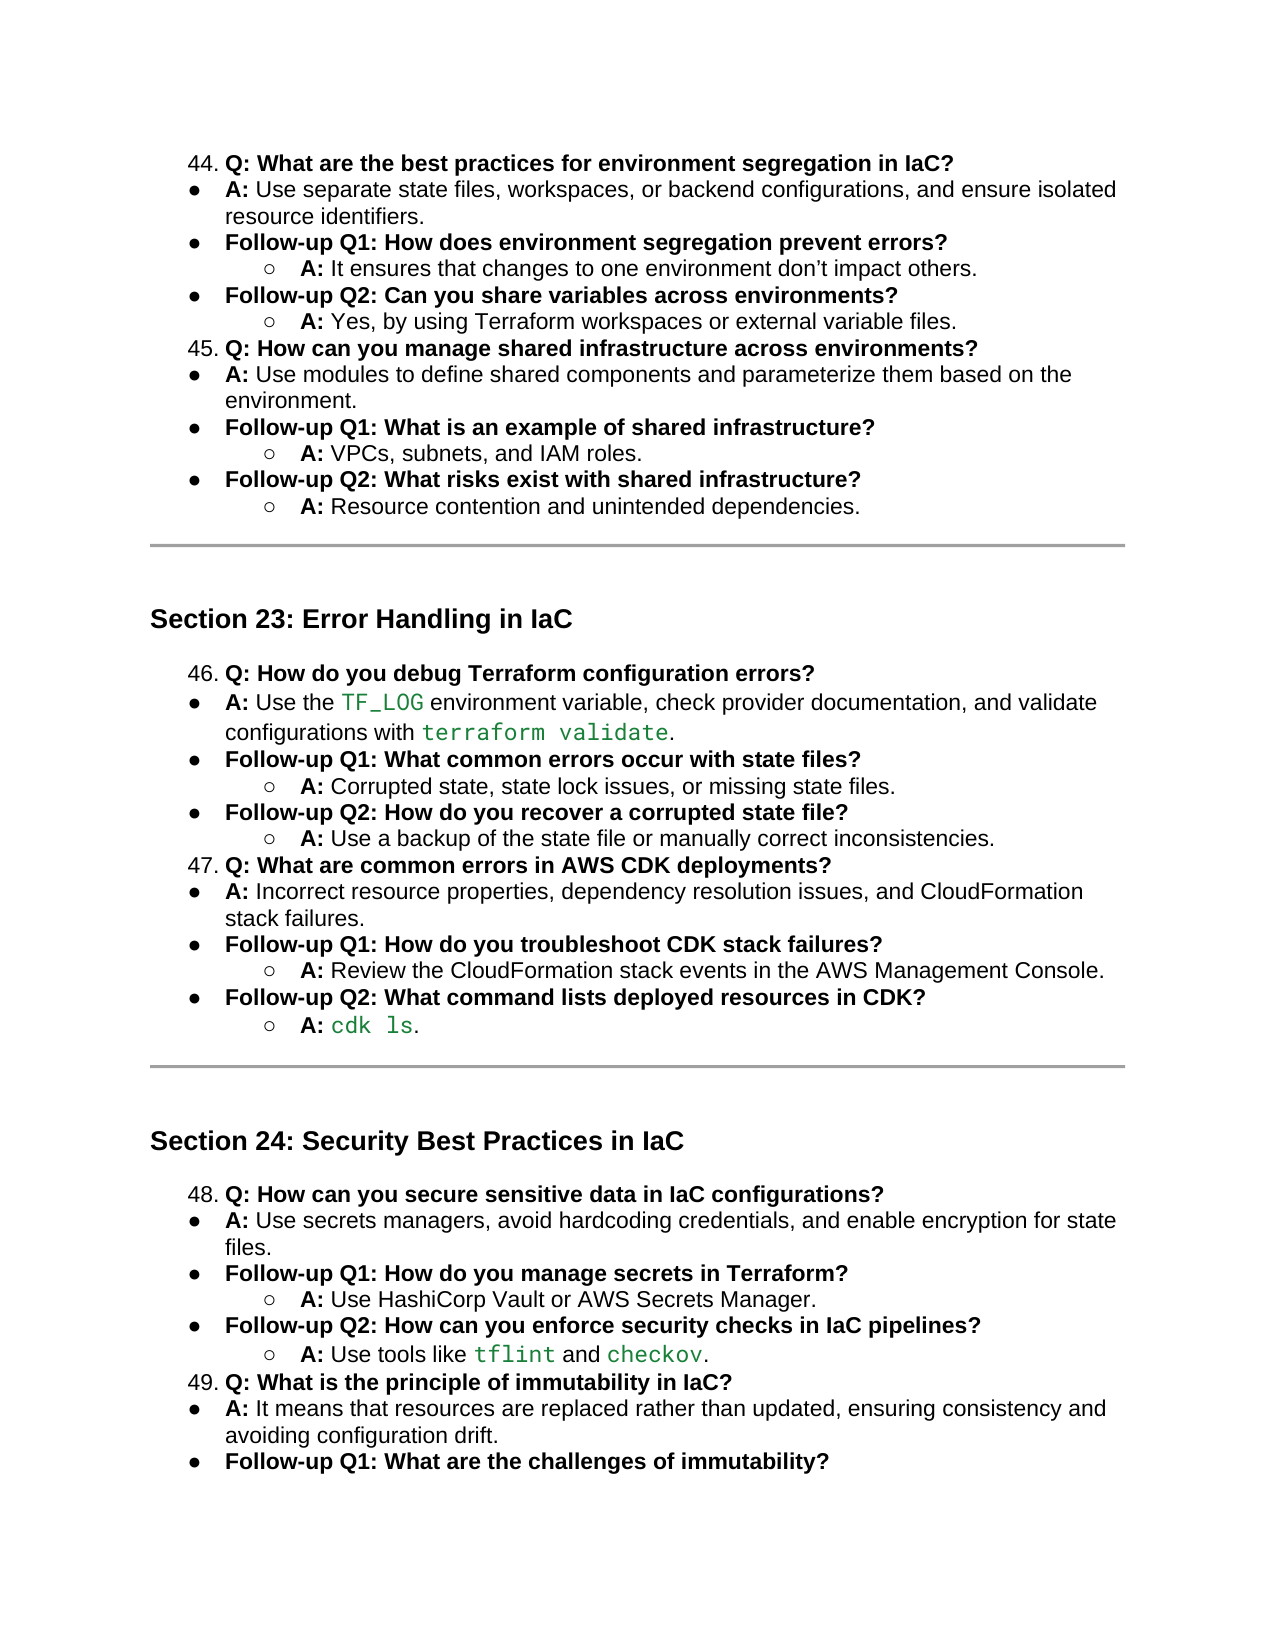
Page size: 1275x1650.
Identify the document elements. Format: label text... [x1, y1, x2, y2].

subtitle Section 23: Error Handling in IaC [150, 603, 1125, 634]
subtitle Section 24: Security Best Practices in IaC [150, 1124, 1125, 1156]
list A: Use secrets managers, avoid hardcoding credentials, and enable encryption for state files. [187, 1207, 1125, 1260]
list Follow-up Q1: What is an example of shared infrastructure? [187, 413, 1125, 440]
list A: cdk ls. [262, 1010, 1125, 1040]
list A: Use HashiCorp Vault or AWS Secrets Manager. [262, 1286, 1125, 1312]
list Follow-up Q2: How can you enforce security checks in IaC pipelines? [187, 1312, 1125, 1339]
list A: Incorrect resource properties, dependency resolution issues, and CloudFormation stack failures. [187, 878, 1125, 931]
list A: Yes, by using Terraform workspaces or external variable files. [262, 308, 1125, 334]
list Follow-up Q2: What risks exist with shared infrastructure? [187, 466, 1125, 493]
list Follow-up Q1: How does environment segregation prevent errors? [187, 229, 1125, 255]
list Follow-up Q1: How do you manage secrets in Terraform? [187, 1260, 1125, 1286]
list Q: How do you debug Terraform configuration errors? [187, 659, 1125, 686]
list Q: What are common errors in AWS CDK deployments? [187, 852, 1125, 878]
list Follow-up Q2: How do you recover a corrupted state file? [187, 799, 1125, 825]
list A: Use tools like tflint and checkov. [262, 1339, 1125, 1369]
list A: It means that resources are replaced rather than updated, ensuring consistency and avoiding configuration drift. [187, 1395, 1125, 1448]
list Follow-up Q1: What are the challenges of immutability? [187, 1448, 1125, 1474]
list Q: What is the principle of immutability in IaC? [187, 1369, 1125, 1395]
list A: Corrupted state, state lock issues, or missing state files. [262, 773, 1125, 799]
list A: Use the TF_LOG environment variable, check provider documentation, and validate configurations with terraform validate. [187, 686, 1125, 746]
list Q: How can you secure sensitive data in IaC configurations? [187, 1181, 1125, 1207]
list A: Use separate state files, workspaces, or backend configurations, and ensure isolated resource identifiers. [187, 176, 1125, 229]
list Follow-up Q1: How do you troubleshoot CDK stack failures? [187, 931, 1125, 957]
list A: It ensures that changes to one environment don’t impact others. [262, 255, 1125, 282]
list A: Use a backup of the state file or manually correct inconsistencies. [262, 825, 1125, 852]
list A: Use modules to define shared components and parameterize them based on the environment. [187, 361, 1125, 413]
list A: VPCs, subnets, and IAM roles. [262, 440, 1125, 466]
list Follow-up Q2: What command lists deployed resources in CDK? [187, 983, 1125, 1010]
list Follow-up Q1: What common errors occur with state files? [187, 746, 1125, 773]
list Q: How can you manage shared infrastructure across environments? [187, 334, 1125, 361]
list A: Review the CloudFormation stack events in the AWS Management Console. [262, 957, 1125, 983]
list Q: What are the best practices for environment segregation in IaC? [187, 150, 1125, 176]
list Follow-up Q2: Can you share variables across environments? [187, 282, 1125, 308]
list A: Resource contention and unintended dependencies. [262, 493, 1125, 519]
